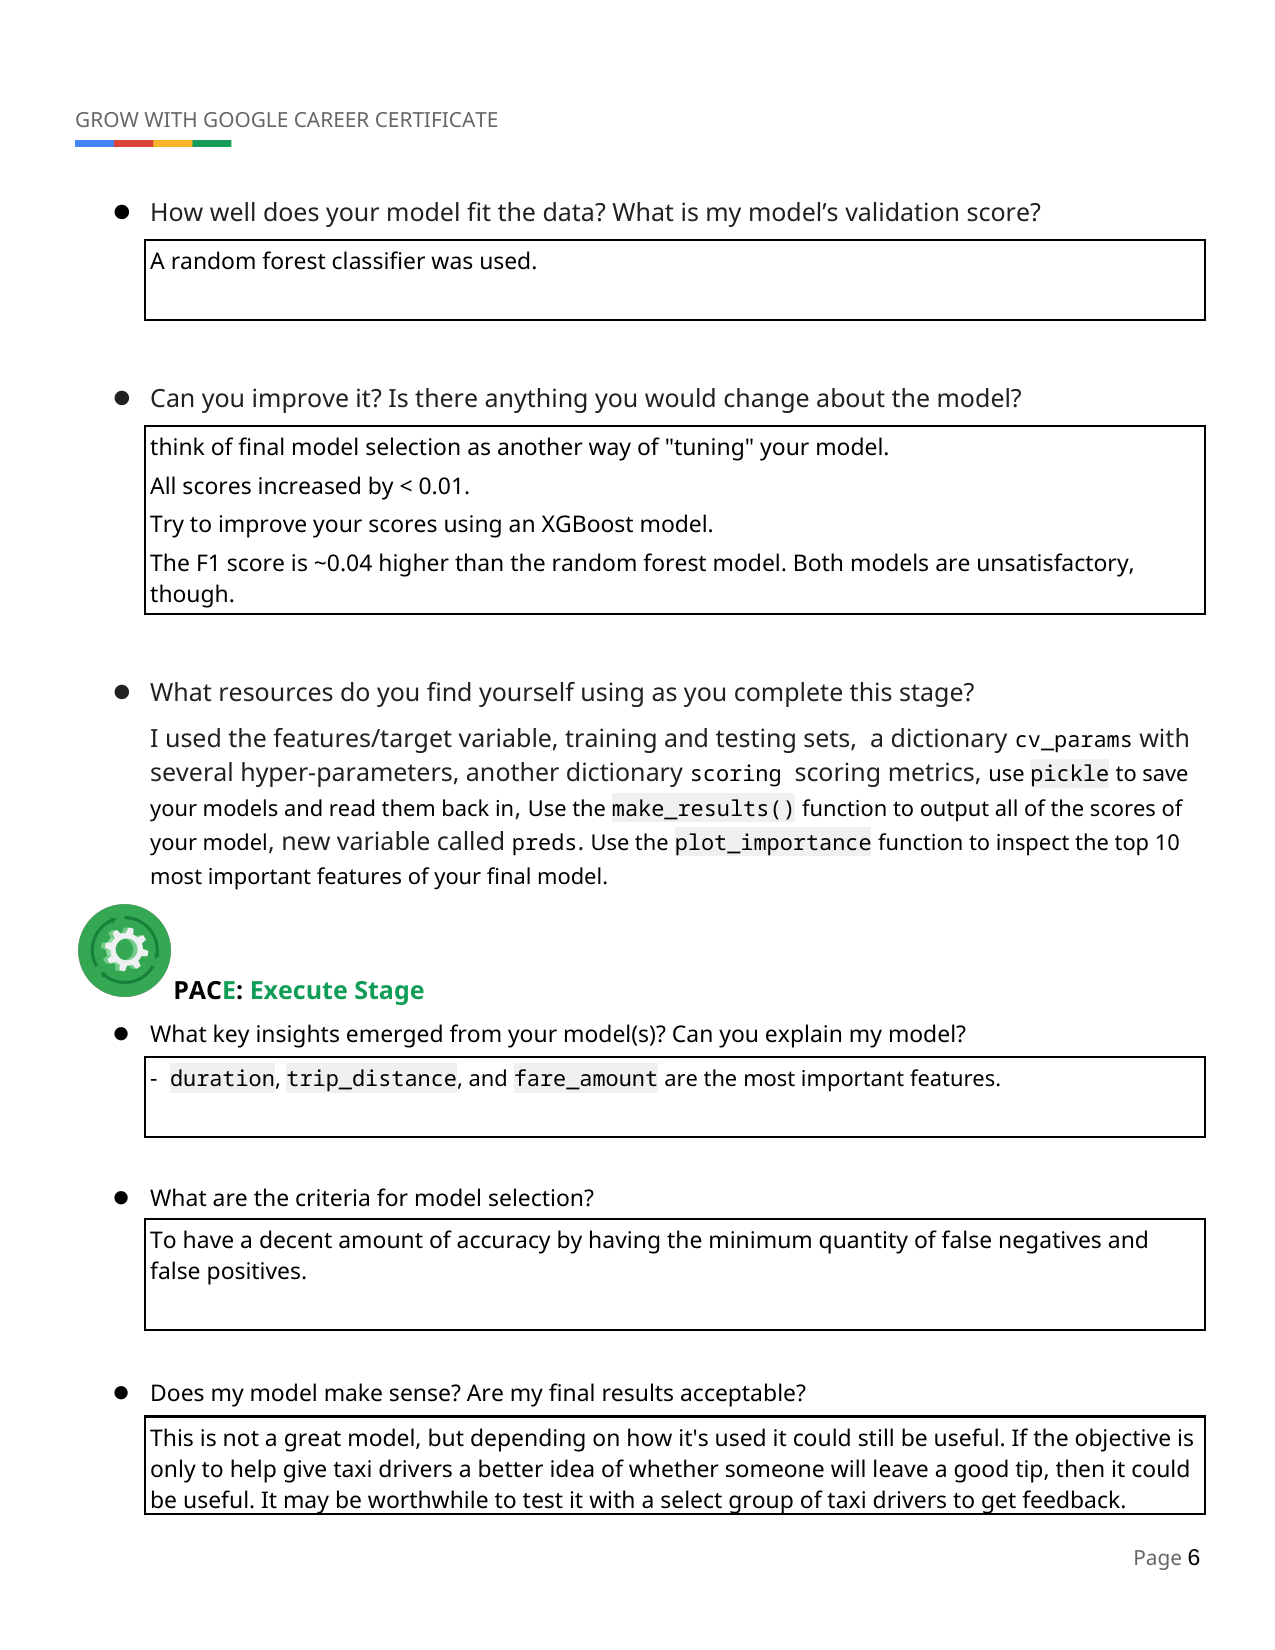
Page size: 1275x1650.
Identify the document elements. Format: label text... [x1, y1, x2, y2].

text PACE: Execute Stage [75, 902, 1200, 1007]
list How well does your model fit the data? What is my model’s validation score? [112, 194, 1200, 228]
list Can you improve it? Is there anything you would change about the model? [112, 380, 1200, 414]
text Try to improve your scores using an XGBoost model. [146, 502, 1204, 539]
list Does my model make sense? Are my final results acceptable? [112, 1377, 1200, 1408]
text A random forest classifier was used. [146, 241, 1204, 276]
text This is not a great model, but depending on how it's used it could still be useful. If the objective is only to help give taxi drivers a better idea of whether someone will leave a good tip, then it could be useful. It may be worthwhile to test it with a select group of taxi drivers to get feedback. [146, 1418, 1204, 1513]
list What key insights emerged from your model(s)? Can you explain my model? [112, 1017, 1200, 1049]
list What resources do you find yourself using as you complete this stage? [112, 674, 1200, 708]
picture [75, 901, 173, 1000]
text think of final model selection as another way of "tuning" your model. [146, 427, 1204, 462]
text - duration, trip_distance, and fare_amount are the most important features. [146, 1058, 1204, 1093]
picture [75, 140, 232, 147]
text All scores increased by < 0.01. [146, 463, 1204, 501]
text The F1 score is ~0.04 higher than the random forest model. Both models are unsatisfactory, though. [146, 540, 1204, 613]
list What are the criteria for model selection? [112, 1182, 1200, 1213]
text To have a decent amount of accuracy by having the minimum quantity of false negatives and false positives. [146, 1220, 1204, 1286]
text I used the features/target variable, training and testing sets, a dictionary cv_params with several hyper-parameters, another dictionary scoring scoring metrics, use pickle to save your models and read them back in, Use the make_results() function to output all of the scores of your model, new variable called preds. Use the plot_importance function to inspect the top 10 most important features of your final model. [112, 721, 1200, 891]
